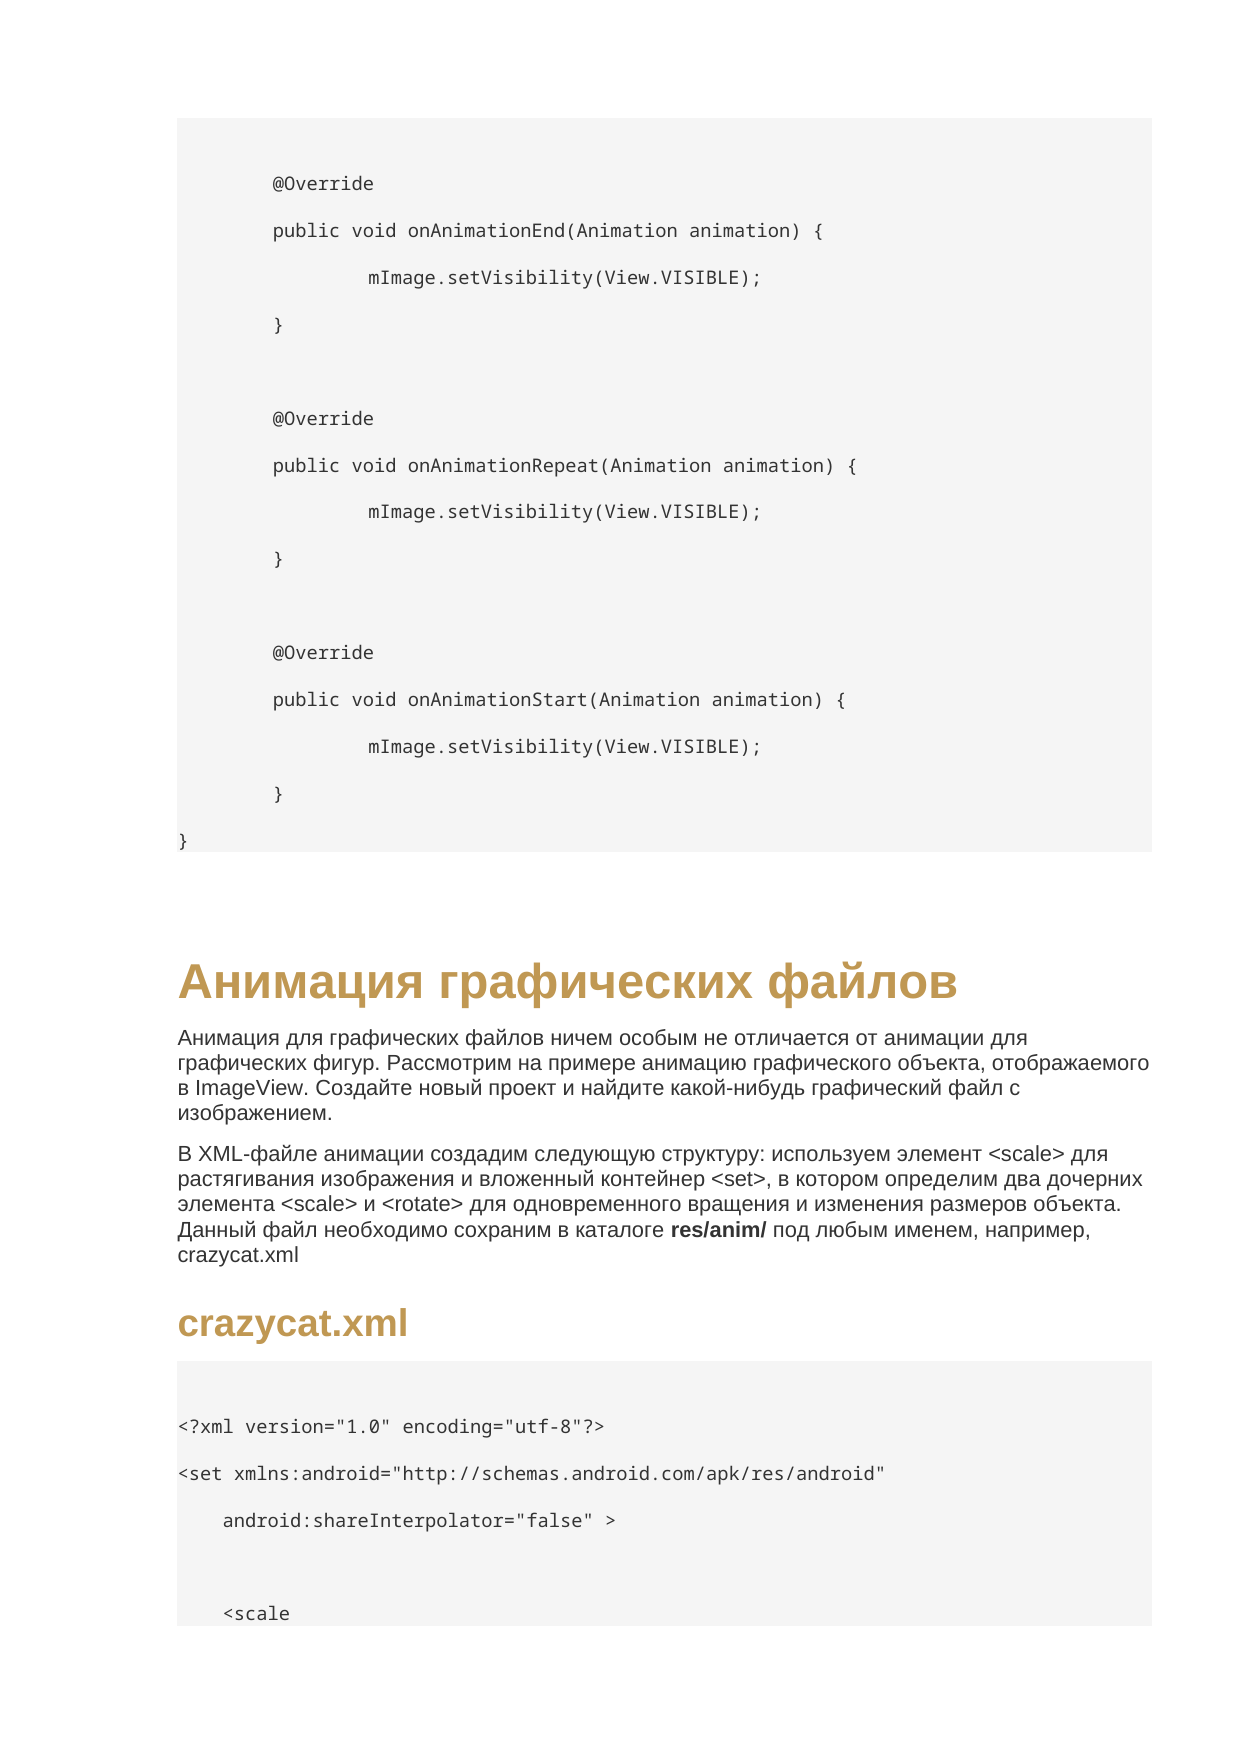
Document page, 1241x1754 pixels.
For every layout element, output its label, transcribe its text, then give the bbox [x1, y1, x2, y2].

text public void onAnimationRepeat(Animation animation) { [177, 446, 1152, 477]
text } [177, 774, 1152, 806]
text Анимация графических файлов [177, 946, 1152, 1009]
text <set xmlns:android="http://schemas.android.com/apk/res/android" [177, 1454, 1152, 1486]
text Анимация для графических файлов ничем особым не отличается от анимации для графических фигур. Рассмотрим на примере анимацию графического объекта, отображаемого в ImageView. Создайте новый проект и найдите какой-нибудь графический файл с изображением. [177, 1024, 1152, 1125]
text @Override [177, 399, 1152, 431]
text <?xml version="1.0" encoding="utf-8"?> [177, 1407, 1152, 1439]
text <scale [177, 1595, 1152, 1626]
text public void onAnimationEnd(Animation animation) { [177, 212, 1152, 243]
text mImage.setVisibility(View.VISIBLE); [177, 727, 1152, 759]
text mImage.setVisibility(View.VISIBLE); [177, 259, 1152, 290]
text @Override [177, 165, 1152, 196]
text } [177, 306, 1152, 337]
text mImage.setVisibility(View.VISIBLE); [177, 493, 1152, 524]
text } [177, 540, 1152, 571]
text crazycat.xml [177, 1282, 1152, 1345]
text public void onAnimationStart(Animation animation) { [177, 681, 1152, 712]
text @Override [177, 634, 1152, 665]
text } [177, 821, 1152, 852]
text android:shareInterpolator="false" > [177, 1501, 1152, 1532]
text В XML-файле анимации создадим следующую структуру: используем элемент <scale> для растягивания изображения и вложенный контейнер <set>, в котором определим два дочерних элемента <scale> и <rotate> для одновременного вращения и изменения размеров объекта. Данный файл необходимо сохраним в каталоге res/anim/ под любым именем, например, crazycat.xml [177, 1141, 1152, 1267]
